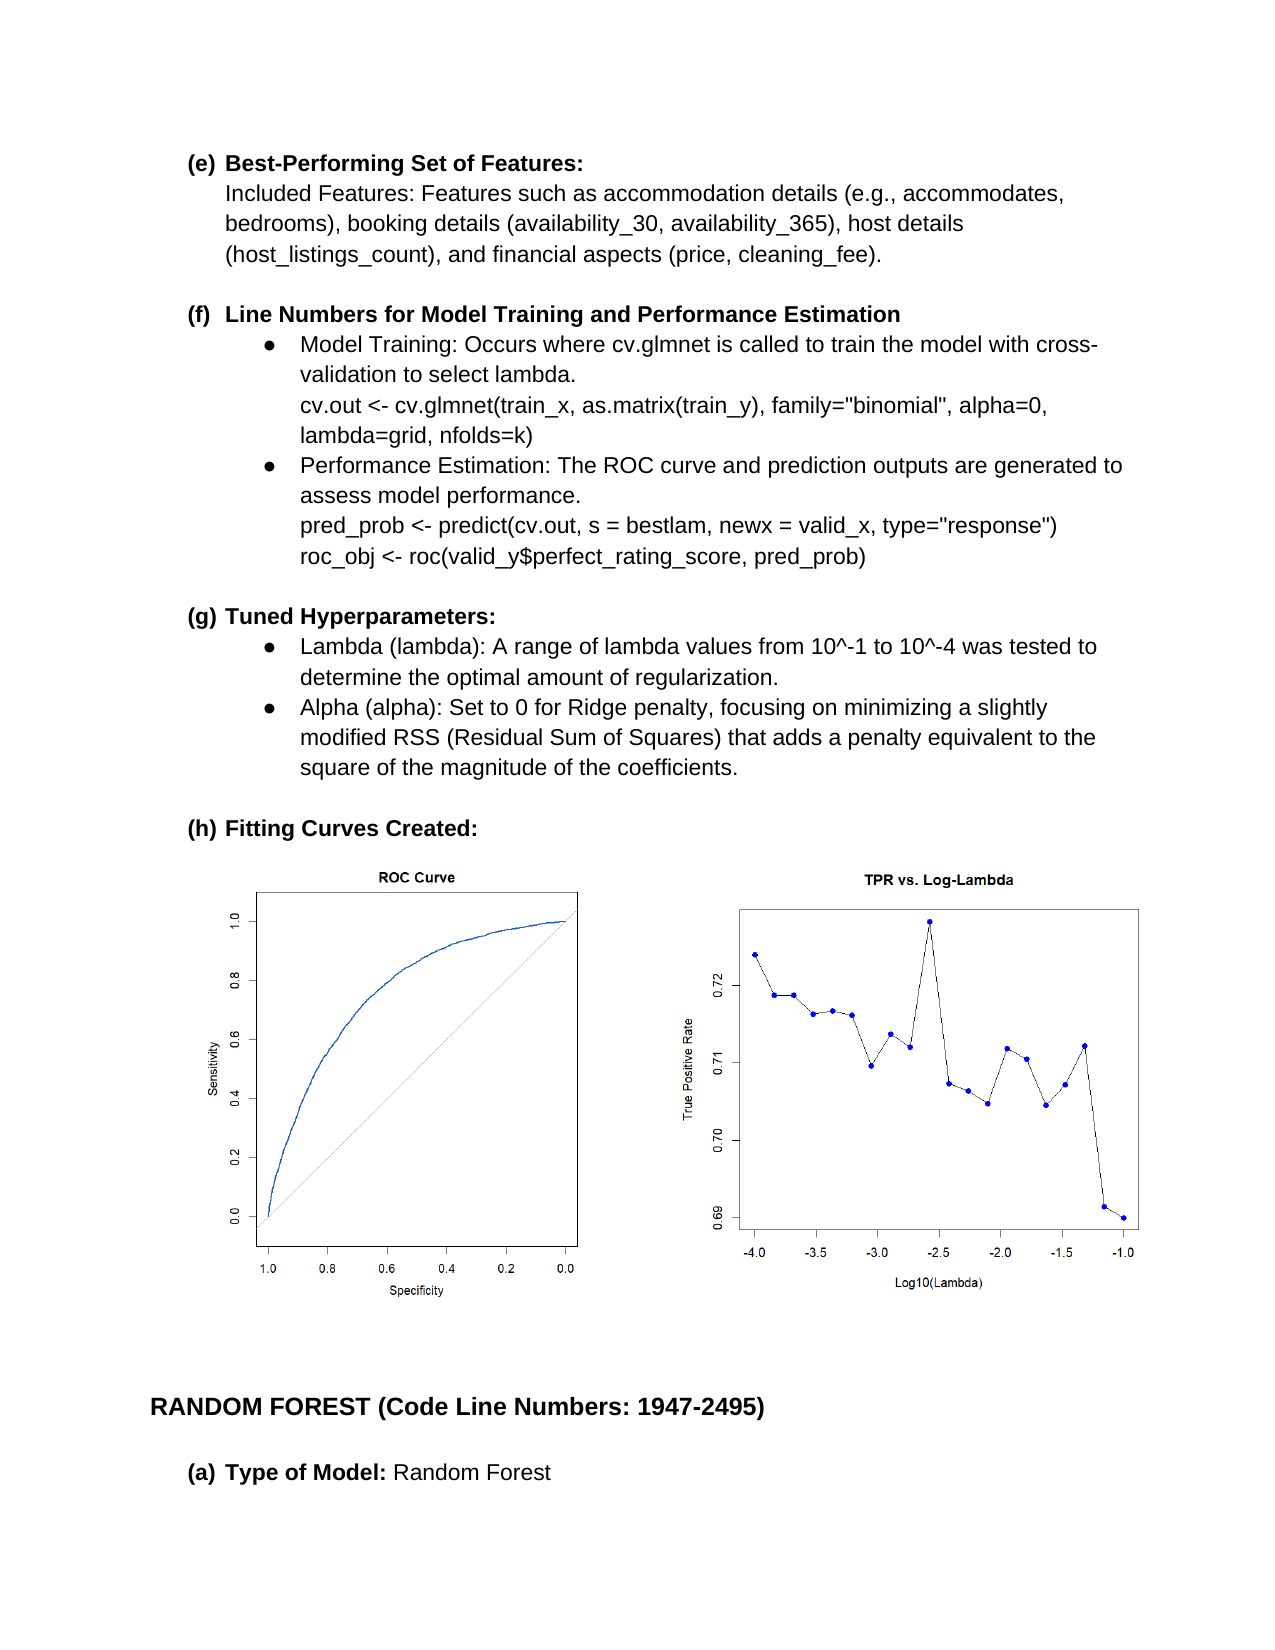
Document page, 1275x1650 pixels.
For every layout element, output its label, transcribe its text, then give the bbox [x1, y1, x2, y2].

list Tuned Hyperparameters: [187, 603, 1125, 629]
list Alpha (alpha): Set to 0 for Ridge penalty, focusing on minimizing a slightly modified RSS (Residual Sum of Squares) that adds a penalty equivalent to the square of the magnitude of the coefficients. [262, 694, 1125, 781]
list Line Numbers for Model Training and Performance Estimation [187, 301, 1125, 327]
list Type of Model: Random Forest [187, 1459, 1125, 1485]
list Fitting Curves Created: [187, 814, 1125, 841]
text roc_obj <- roc(valid_y$perfect_rating_score, pred_prob) [300, 543, 1125, 569]
list Best-Performing Set of Features: [187, 150, 1125, 176]
text pred_prob <- predict(cv.out, s = bestlam, newx = valid_x, type="response") [300, 512, 1125, 539]
picture [678, 848, 1170, 1306]
list Performance Estimation: The ROC curve and prediction outputs are generated to assess model performance. [262, 452, 1125, 509]
subtitle RANDOM FOREST (Code Line Numbers: 1947-2495) [150, 1392, 1125, 1420]
list Model Training: Occurs where cv.glmnet is called to train the model with cross-validation to select lambda. [262, 331, 1125, 388]
picture [196, 861, 608, 1306]
list Lambda (lambda): A range of lambda values from 10^-1 to 10^-4 was tested to determine the optimal amount of regularization. [262, 633, 1125, 690]
text Included Features: Features such as accommodation details (e.g., accommodates, bedrooms), booking details (availability_30, availability_365), host details (host_listings_count), and financial aspects (price, cleaning_fee). [225, 180, 1125, 267]
text cv.out <- cv.glmnet(train_x, as.matrix(train_y), family="binomial", alpha=0, lambda=grid, nfolds=k) [300, 392, 1125, 448]
